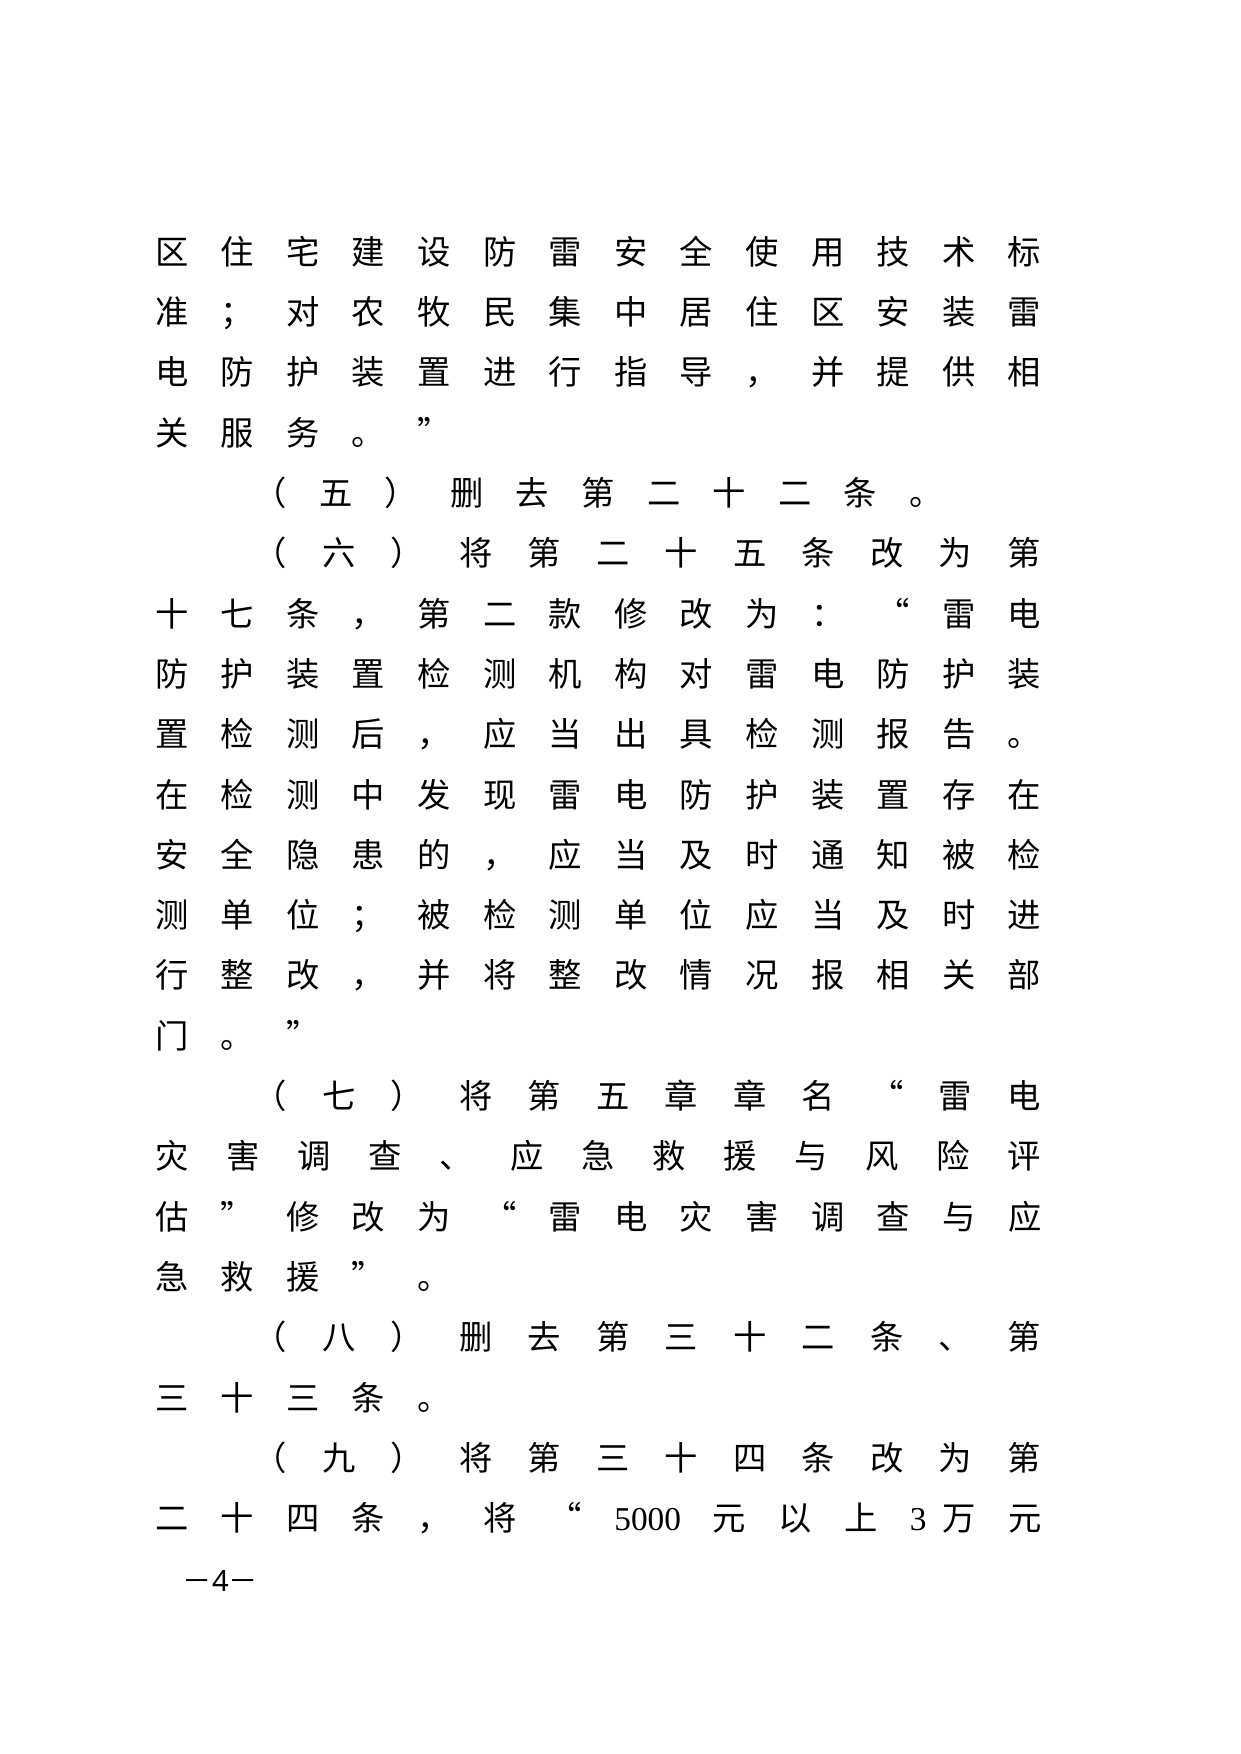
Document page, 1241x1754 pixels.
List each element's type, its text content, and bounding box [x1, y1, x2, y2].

text （七）将第五章章名“雷电灾害调查、应急救援与风险评估”修改为“雷电灾害调查与应急救援”。 [155, 1064, 1073, 1305]
text （四）将第二十一条改为第十四条，第二款修改为：“住房城乡建设主管部门应当推广农牧区住宅建设防雷安全使用技术标准；对农牧民集中居住区安装雷电防护装置进行指导，并提供相关服务。” [155, 219, 1073, 461]
text （八）删去第三十二条、第三十三条。 [155, 1305, 1073, 1426]
text （六）将第二十五条改为第十七条，第二款修改为：“雷电防护装置检测机构对雷电防护装置检测后，应当出具检测报告。在检测中发现雷电防护装置存在安全隐患的，应当及时通知被检测单位；被检测单位应当及时进行整改，并将整改情况报相关部门。” [155, 521, 1073, 1064]
text （九）将第三十四条改为第二十四条，将“5000元以上3万元以下”修改为“5万元以下”。 [155, 1426, 1073, 1546]
text （五）删去第二十二条。 [155, 461, 1073, 521]
